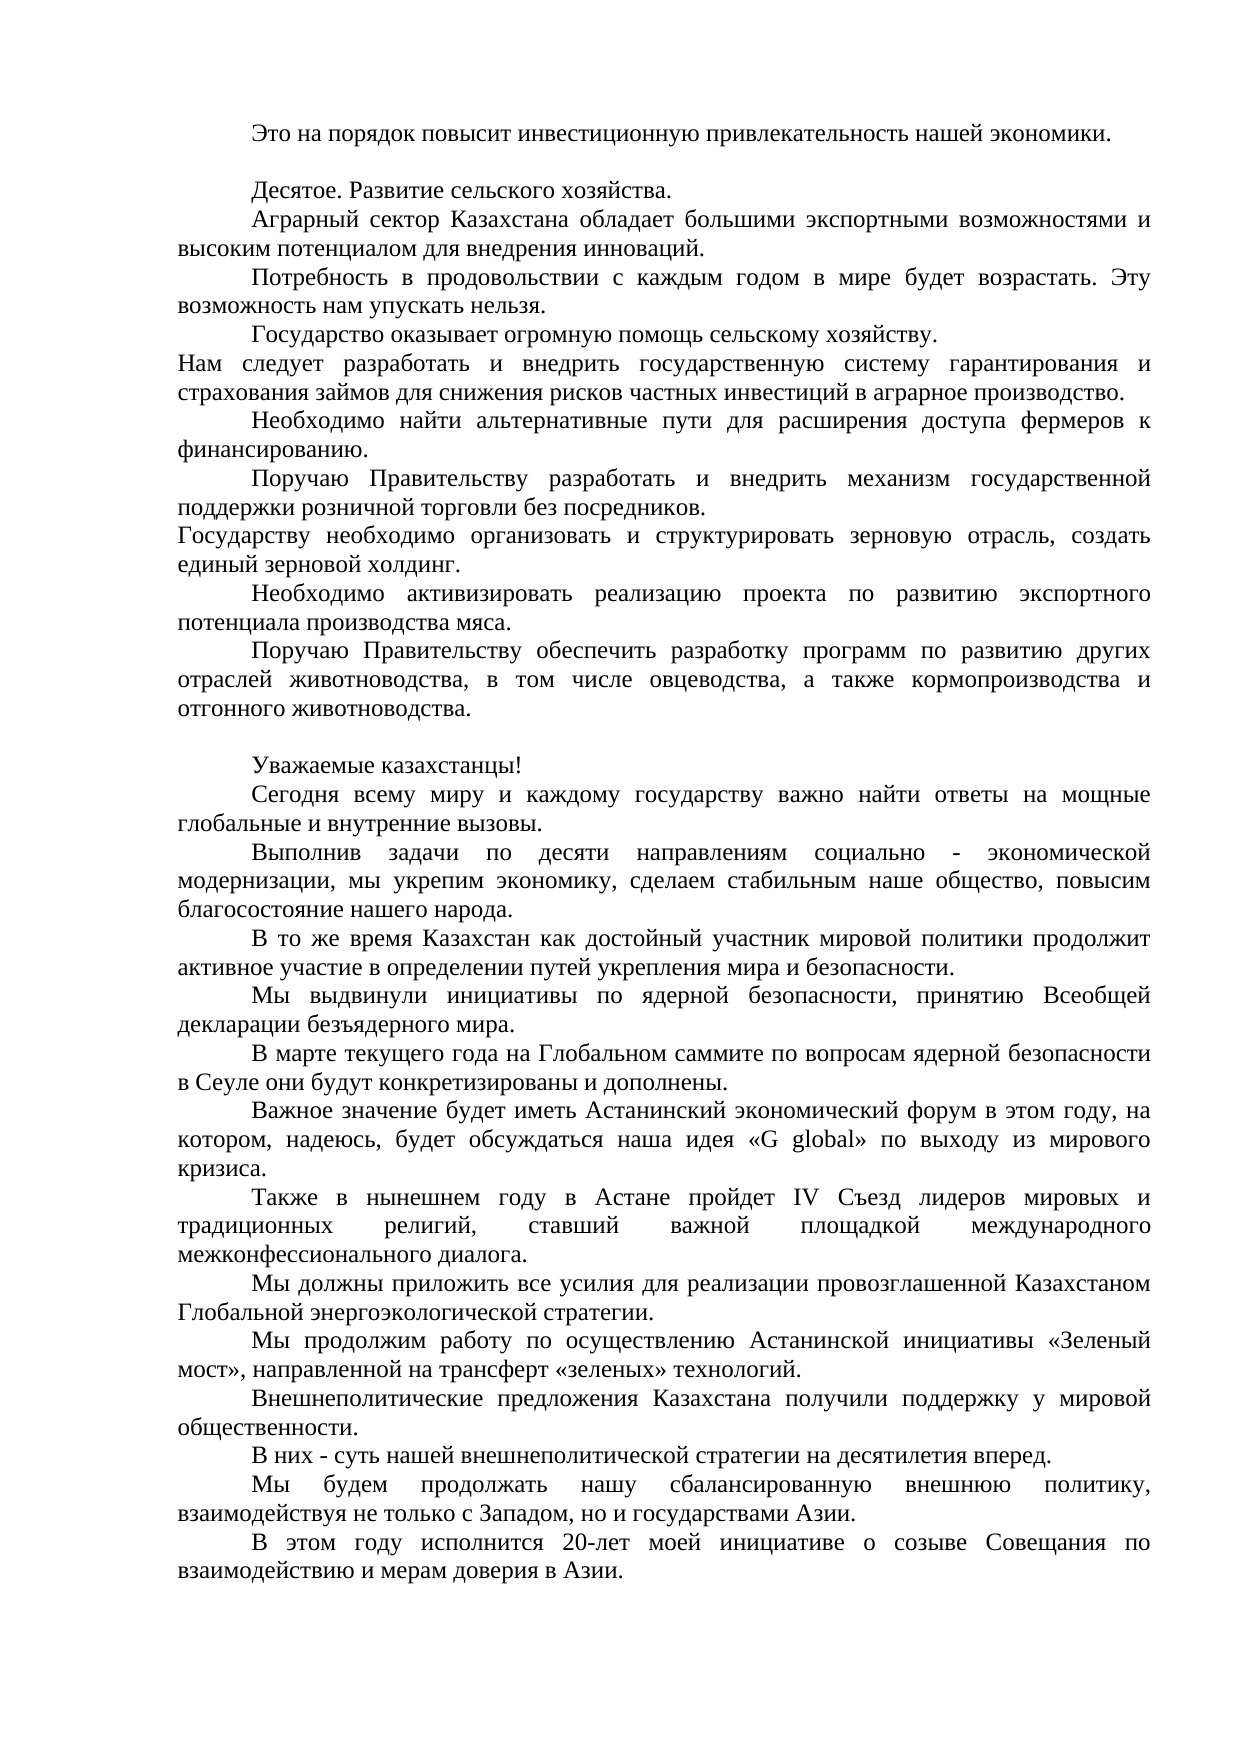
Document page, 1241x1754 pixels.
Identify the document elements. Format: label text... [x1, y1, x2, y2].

text В них - суть нашей внешнеполитической стратегии на десятилетия вперед. [177, 1441, 1152, 1469]
text Мы продолжим работу по осуществлению Астанинской инициативы «Зеленый мост», направленной на трансферт «зеленых» технологий. [177, 1326, 1152, 1383]
text Выполнив задачи по десяти направлениям социально - экономической модернизации, мы укрепим экономику, сделаем стабильным наше общество, повысим благосостояние нашего народа. [177, 837, 1152, 923]
text Необходимо найти альтернативные пути для расширения доступа фермеров к финансированию. [177, 406, 1152, 463]
text Мы должны приложить все усилия для реализации провозглашенной Казахстаном Глобальной энергоэкологической стратегии. [177, 1268, 1152, 1326]
text Внешнеполитические предложения Казахстана получили поддержку у мировой общественности. [177, 1383, 1152, 1441]
text Государство оказывает огромную помощь сельскому хозяйству. [177, 319, 1152, 348]
text Сегодня всему миру и каждому государству важно найти ответы на мощные глобальные и внутренние вызовы. [177, 779, 1152, 837]
text Нам следует разработать и внедрить государственную систему гарантирования и страхования займов для снижения рисков частных инвестиций в аграрное производство. [177, 348, 1152, 406]
text В этом году исполнится 20-лет моей инициативе о созыве Совещания по взаимодействию и мерам доверия в Азии. [177, 1527, 1152, 1584]
text Важное значение будет иметь Астанинский экономический форум в этом году, на котором, надеюсь, будет обсуждаться наша идея «G global» по выходу из мирового кризиса. [177, 1096, 1152, 1182]
text В марте текущего года на Глобальном саммите по вопросам ядерной безопасности в Сеуле они будут конкретизированы и дополнены. [177, 1038, 1152, 1096]
text Необходимо активизировать реализацию проекта по развитию экспортного потенциала производства мяса. [177, 578, 1152, 636]
text Мы выдвинули инициативы по ядерной безопасности, принятию Всеобщей декларации безъядерного мира. [177, 981, 1152, 1038]
text Мы будем продолжать нашу сбалансированную внешнюю политику, взаимодействуя не только с Западом, но и государствами Азии. [177, 1469, 1152, 1527]
text Это на порядок повысит инвестиционную привлекательность нашей экономики. [177, 118, 1152, 147]
text Государству необходимо организовать и структурировать зерновую отрасль, создать единый зерновой холдинг. [177, 521, 1152, 578]
text Также в нынешнем году в Астане пройдет IV Съезд лидеров мировых и традиционных религий, ставший важной площадкой международного межконфессионального диалога. [177, 1182, 1152, 1268]
text Аграрный сектор Казахстана обладает большими экспортными возможностями и высоким потенциалом для внедрения инноваций. [177, 204, 1152, 262]
text Потребность в продовольствии с каждым годом в мире будет возрастать. Эту возможность нам упускать нельзя. [177, 262, 1152, 319]
text В то же время Казахстан как достойный участник мировой политики продолжит активное участие в определении путей укрепления мира и безопасности. [177, 923, 1152, 981]
text Поручаю Правительству разработать и внедрить механизм государственной поддержки розничной торговли без посредников. [177, 463, 1152, 521]
text Поручаю Правительству обеспечить разработку программ по развитию других отраслей животноводства, в том числе овцеводства, а также кормопроизводства и отгонного животноводства. [177, 636, 1152, 722]
text Десятое. Развитие сельского хозяйства. [177, 176, 1152, 204]
text Уважаемые казахстанцы! [177, 751, 1152, 779]
